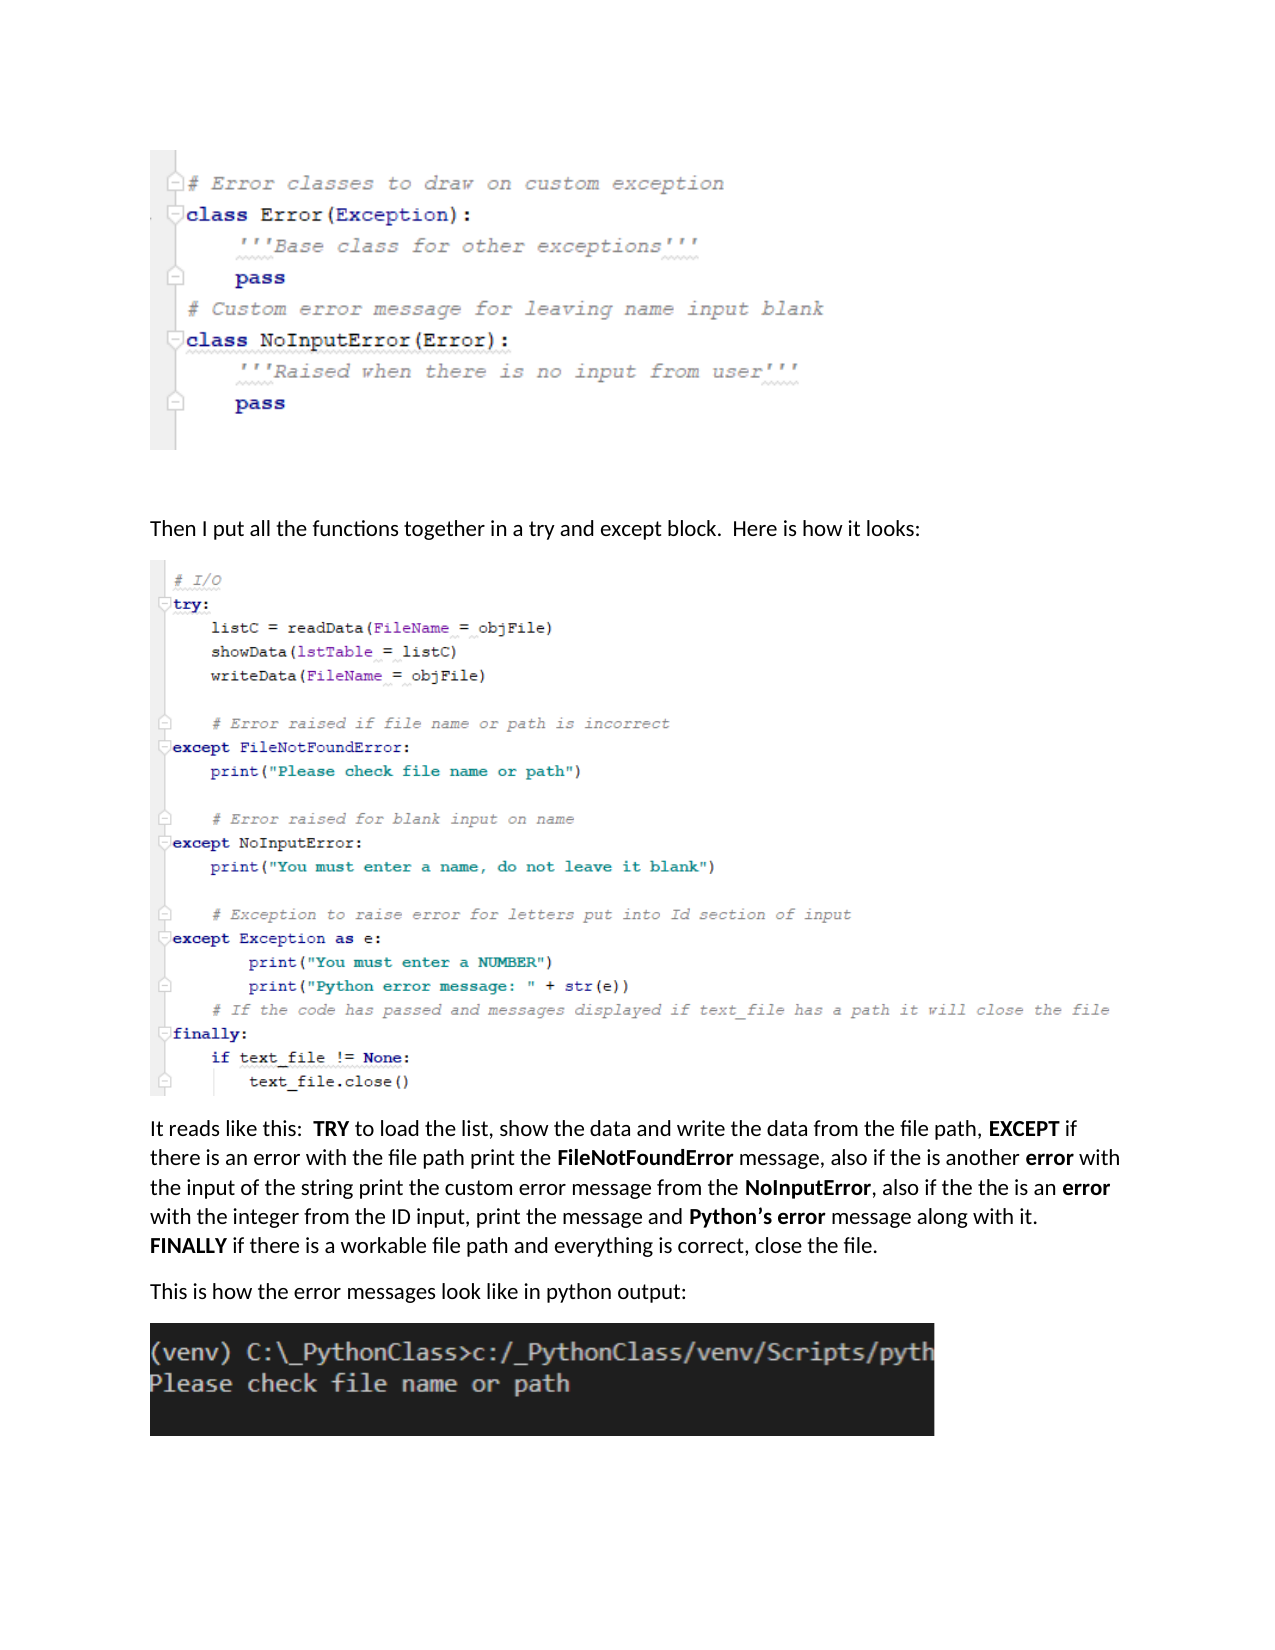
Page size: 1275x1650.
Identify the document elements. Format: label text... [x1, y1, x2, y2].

text This is how the error messages look like in python output: [150, 1277, 1125, 1306]
picture [150, 1323, 935, 1436]
text It reads like this: TRY to load the list, show the data and write the data from the file path, EXCEPT if there is an error with the file path print the FileNotFoundError message, also if the is another error with the input of the string print the custom error message from the NoInputError, also if the the is an error with the integer from the ID input, print the message and Python’s error message along with it. FINALLY if there is a workable file path and everything is correct, close the file. [150, 1114, 1125, 1259]
picture [150, 560, 1125, 1096]
picture [150, 150, 896, 450]
text Then I put all the functions together in a try and except block. Here is how it looks: [150, 514, 1125, 542]
